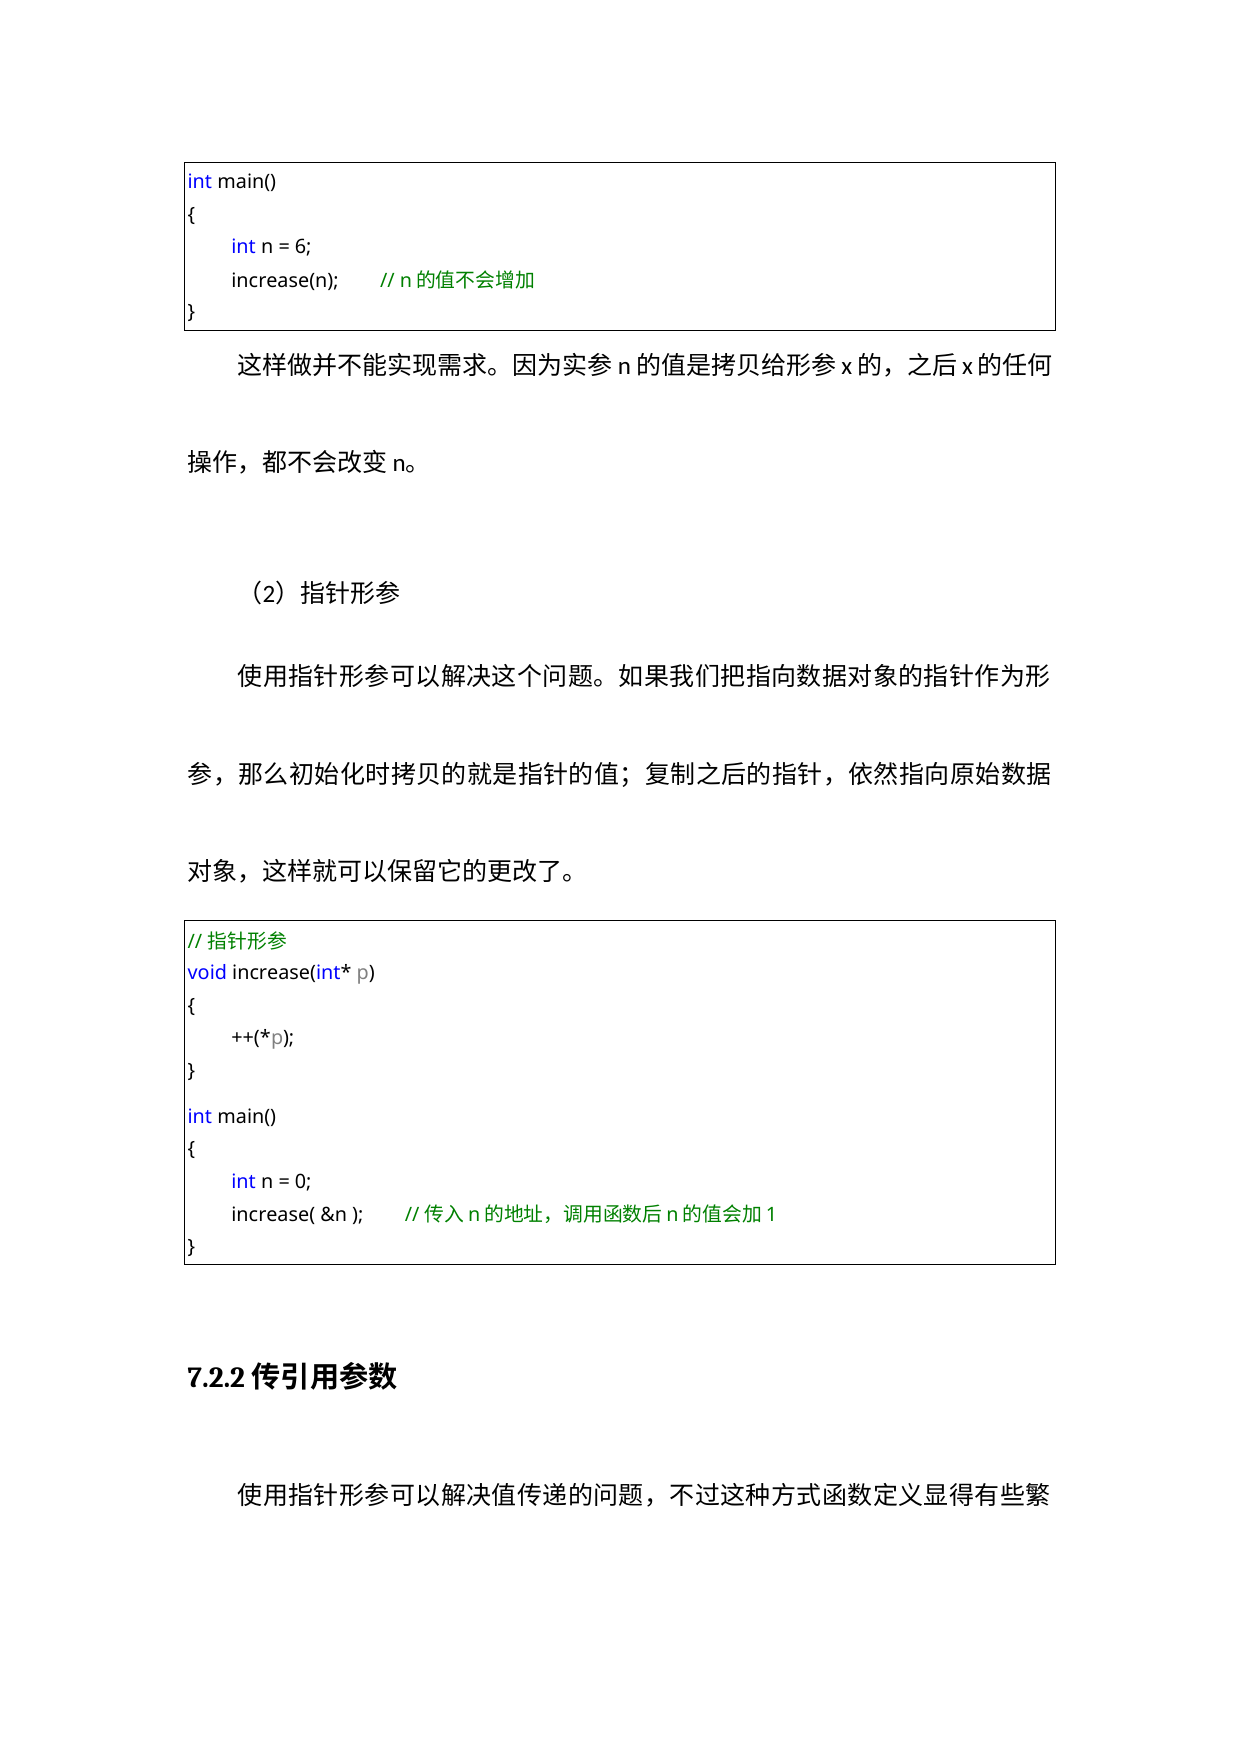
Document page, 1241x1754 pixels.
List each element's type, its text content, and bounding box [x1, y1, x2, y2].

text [187, 1461, 1053, 1526]
text { [187, 198, 1053, 230]
text int n = 6; [187, 230, 1053, 263]
text { [187, 988, 1053, 1021]
text 使用指针形参可以解决这个问题。如果我们把指向数据对象的指针作为形参，那么初始化时拷贝的就是指针的值；复制之后的指针，依然指向原始数据对象，这样就可以保留它的更改了。 [187, 642, 1053, 902]
text } [187, 1053, 1053, 1086]
text 这样做并不能实现需求。因为实参n的值是拷贝给形参x的，之后x的任何操作，都不会改变n。 [187, 331, 1053, 493]
text // 指针形参 [185, 921, 1055, 956]
text int main() [185, 1096, 1055, 1132]
text int main() [185, 163, 1055, 198]
text increase(n); // n的值不会增加 [187, 263, 1053, 292]
text increase( &n ); // 传入n的地址，调用函数后n的值会加1 [187, 1197, 1053, 1226]
subtitle 7.2.2 传引用参数 [187, 1342, 1053, 1407]
text ++(*p); [187, 1021, 1053, 1053]
text void increase(int* p) [187, 956, 1053, 988]
text { [187, 1132, 1053, 1164]
text int n = 0; [187, 1164, 1053, 1197]
text } [185, 1226, 1055, 1264]
text （2）指针形参 [187, 559, 1053, 624]
text } [185, 292, 1055, 330]
